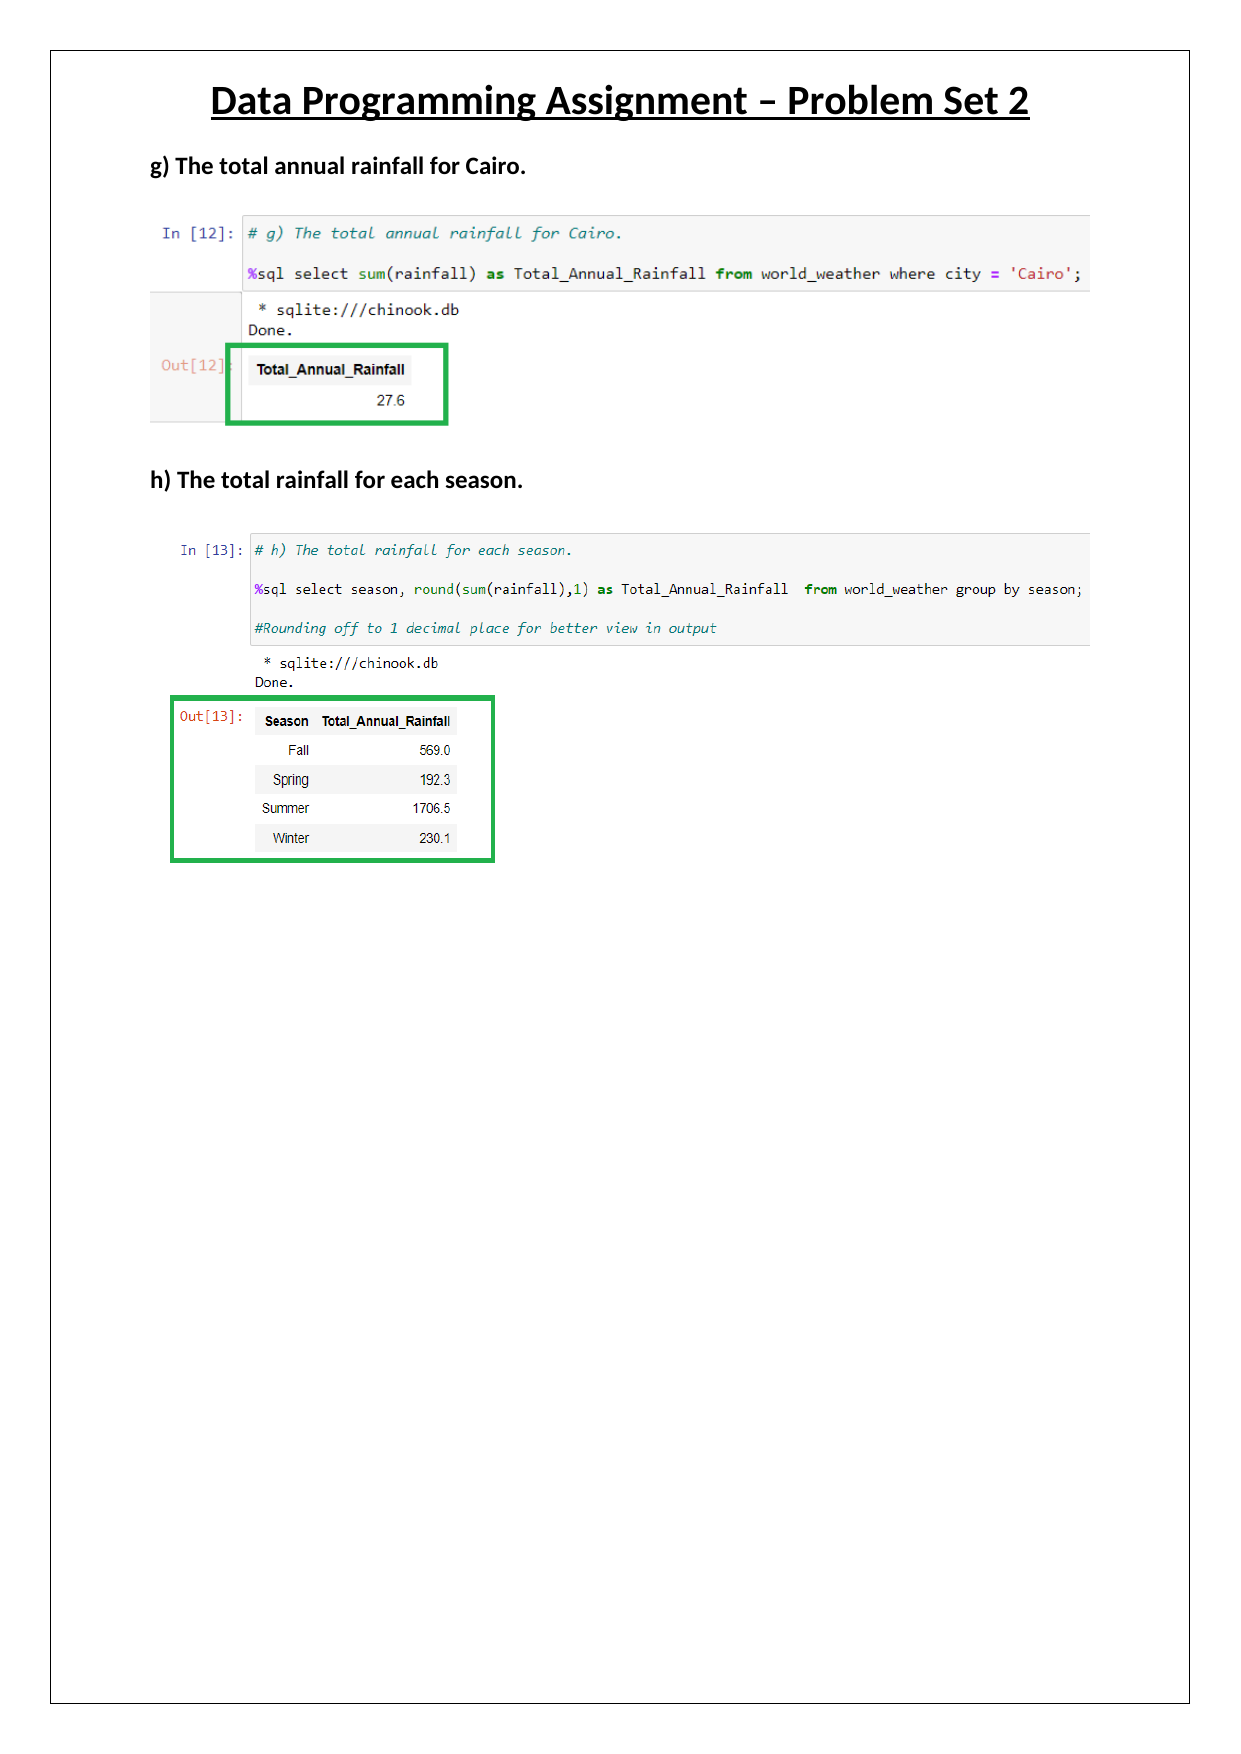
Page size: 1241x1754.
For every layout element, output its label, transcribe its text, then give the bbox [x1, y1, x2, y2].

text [150, 150, 1090, 215]
picture [150, 215, 1090, 430]
picture [150, 530, 1090, 866]
